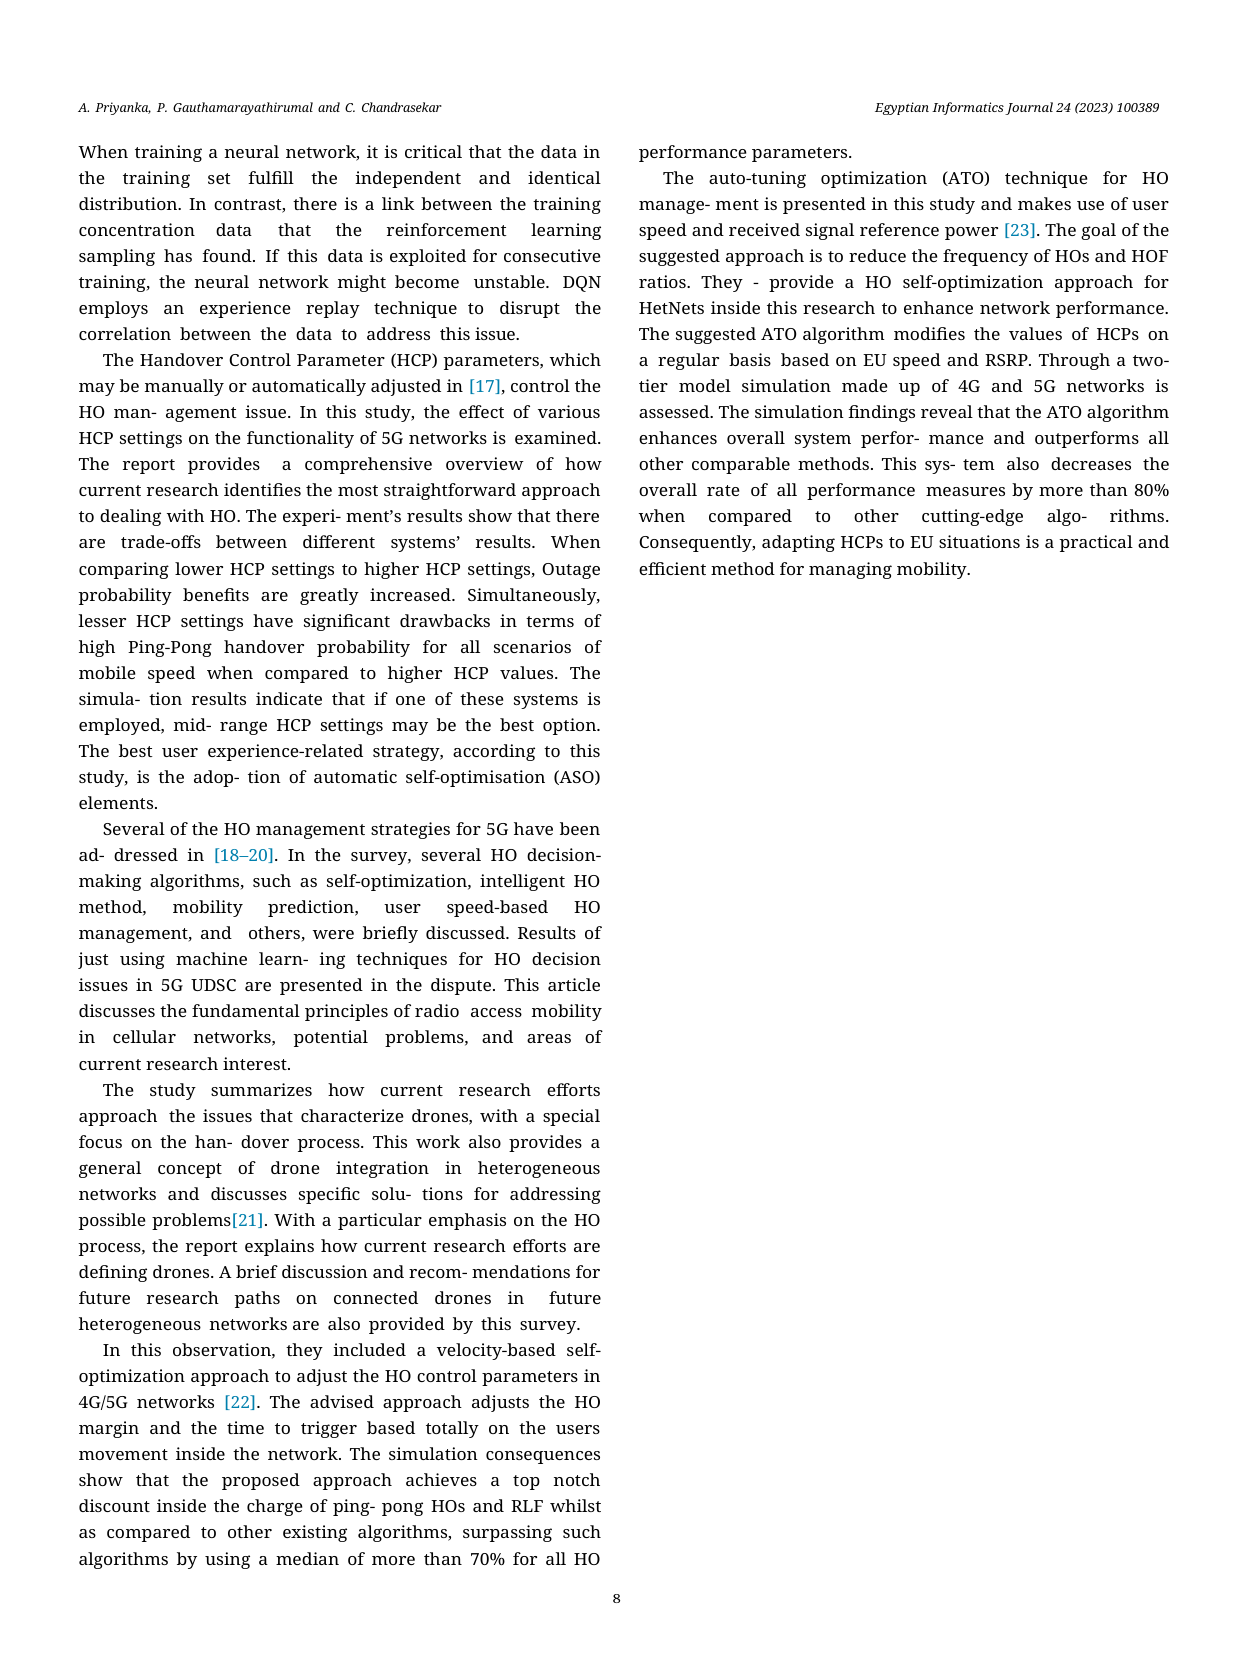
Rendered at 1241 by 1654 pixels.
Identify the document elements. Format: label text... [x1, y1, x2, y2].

text When training a neural network, it is critical that the data in the training set fulfill the independent and identical distribution. In contrast, there is a link between the training concentration data that the reinforcement learning sampling has found. If this data is exploited for consecutive training, the neural network might become unstable. DQN employs an experience replay technique to disrupt the correlation between the data to address this issue. [78, 140, 601, 345]
text The Handover Control Parameter (HCP) parameters, which may be manually or automatically adjusted in [17], control the HO man- agement issue. In this study, the effect of various HCP settings on the functionality of 5G networks is examined. The report provides a comprehensive overview of how current research identifies the most straightforward approach to dealing with HO. The experi- ment’s results show that there are trade-offs between different systems’ results. When comparing lower HCP settings to higher HCP settings, Outage probability benefits are greatly increased. Simultaneously, lesser HCP settings have significant drawbacks in terms of high Ping-Pong handover probability for all scenarios of mobile speed when compared to higher HCP values. The simula- tion results indicate that if one of these systems is employed, mid- range HCP settings may be the best option. The best user experience-related strategy, according to this study, is the adop- tion of automatic self-optimisation (ASO) elements. [78, 349, 601, 814]
text In this observation, they included a velocity-based self- optimization approach to adjust the HO control parameters in 4G/5G networks [22]. The advised approach adjusts the HO margin and the time to trigger based totally on the users movement inside the network. The simulation consequences show that the proposed approach achieves a top notch discount inside the charge of ping- pong HOs and RLF whilst as compared to other existing algorithms, surpassing such algorithms by using a median of more than 70% for all HO performance parameters. [78, 1339, 601, 1570]
text The auto-tuning optimization (ATO) technique for HO manage- ment is presented in this study and makes use of user speed and received signal reference power [23]. The goal of the suggested approach is to reduce the frequency of HOs and HOF ratios. They - provide a HO self-optimization approach for HetNets inside this research to enhance network performance. The suggested ATO algorithm modifies the values of HCPs on a regular basis based on EU speed and RSRP. Through a two-tier model simulation made up of 4G and 5G networks is assessed. The simulation findings reveal that the ATO algorithm enhances overall system perfor- mance and outperforms all other comparable methods. This sys- tem also decreases the overall rate of all performance measures by more than 80% when compared to other cutting-edge algo- rithms. Consequently, adapting HCPs to EU situations is a practical and efficient method for managing mobility. [638, 166, 1169, 580]
text Several of the HO management strategies for 5G have been ad- dressed in [18–20]. In the survey, several HO decision-making algorithms, such as self-optimization, intelligent HO method, mobility prediction, user speed-based HO management, and others, were briefly discussed. Results of just using machine learn- ing techniques for HO decision issues in 5G UDSC are presented in the dispute. This article discusses the fundamental principles of radio access mobility in cellular networks, potential problems, and areas of current research interest. [78, 818, 601, 1075]
text The study summarizes how current research efforts approach the issues that characterize drones, with a special focus on the han- dover process. This work also provides a general concept of drone integration in heterogeneous networks and discusses specific solu- tions for addressing possible problems[21]. With a particular emphasis on the HO process, the report explains how current research efforts are defining drones. A brief discussion and recom- mendations for future research paths on connected drones in future heterogeneous networks are also provided by this survey. [78, 1078, 601, 1335]
